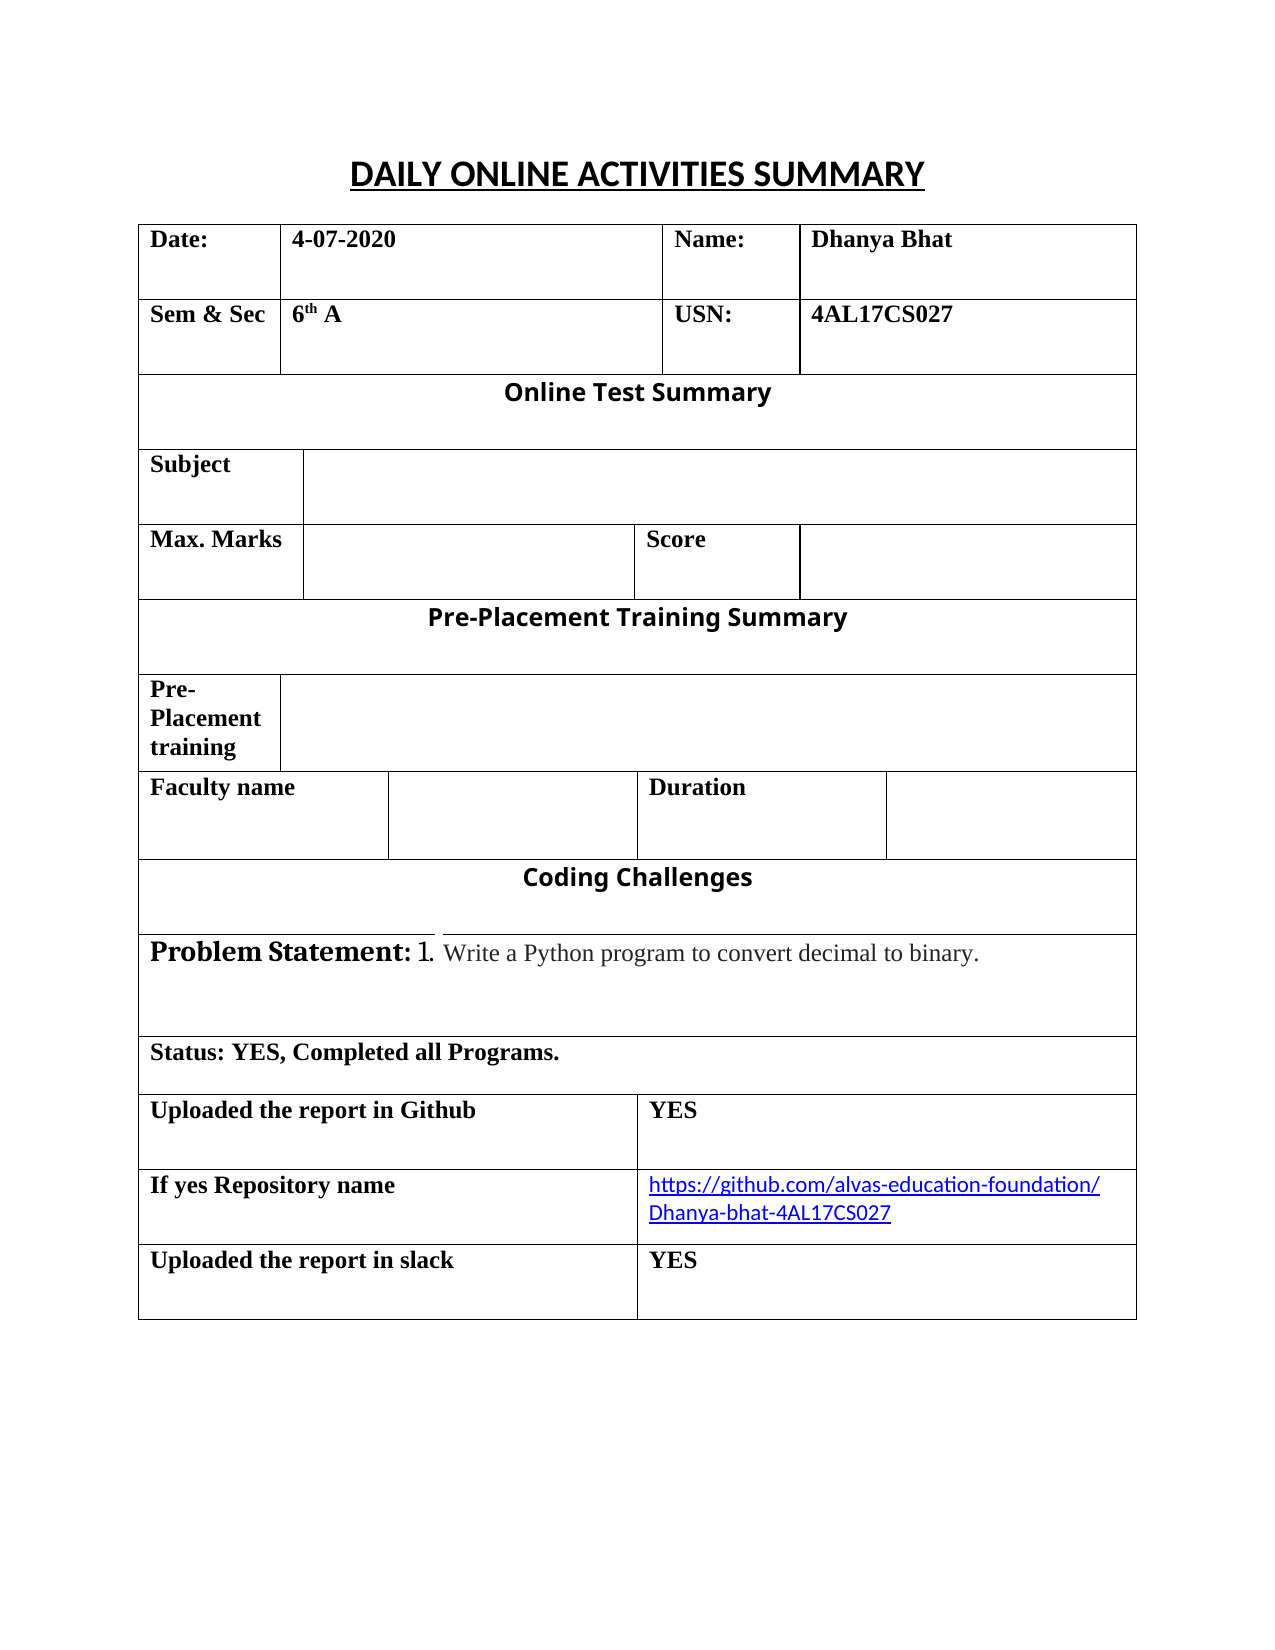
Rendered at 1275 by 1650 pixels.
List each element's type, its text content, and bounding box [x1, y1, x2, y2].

table_cell YES [638, 1095, 1136, 1169]
table_cell Max. Marks [139, 525, 303, 598]
table_cell [304, 525, 634, 598]
table_cell Status: YES, Completed all Programs. [139, 1037, 1136, 1094]
table_cell Faculty name [139, 772, 388, 859]
table_header Date: [139, 225, 280, 298]
table_cell 6th A [281, 300, 662, 373]
table_cell Coding Challenges [139, 860, 1136, 934]
table_cell [281, 675, 1136, 771]
table_header Name: [663, 225, 799, 298]
table_cell If yes Repository name [139, 1170, 637, 1244]
table_cell Subject [139, 450, 303, 523]
table_cell Uploaded the report in slack [139, 1245, 637, 1319]
table_cell 4AL17CS027 [801, 300, 1136, 373]
table_cell Pre-Placement Training Summary [139, 600, 1136, 673]
text DAILY ONLINE ACTIVITIES SUMMARY [150, 150, 1125, 196]
table_cell Sem & Sec [139, 300, 280, 373]
table_cell https://github.com/alvas-education-foundation/Dhanya-bhat-4AL17CS027 [638, 1170, 1136, 1244]
table_cell YES [638, 1245, 1136, 1319]
table_cell Online Test Summary [139, 375, 1136, 448]
table_cell Duration [638, 772, 886, 859]
table_cell [389, 772, 637, 859]
table_cell Problem Statement: 1. Write a Python program to convert decimal to binary. [139, 935, 1136, 1036]
table_cell [304, 450, 1136, 523]
table_cell Pre-Placement training [139, 675, 280, 771]
table_cell USN: [663, 300, 799, 373]
table_cell Uploaded the report in Github [139, 1095, 637, 1169]
table_cell [887, 772, 1136, 859]
table_header Dhanya Bhat [801, 225, 1136, 298]
table_cell [801, 525, 1136, 598]
table_cell Score [635, 525, 799, 598]
table_header 4-07-2020 [281, 225, 662, 298]
